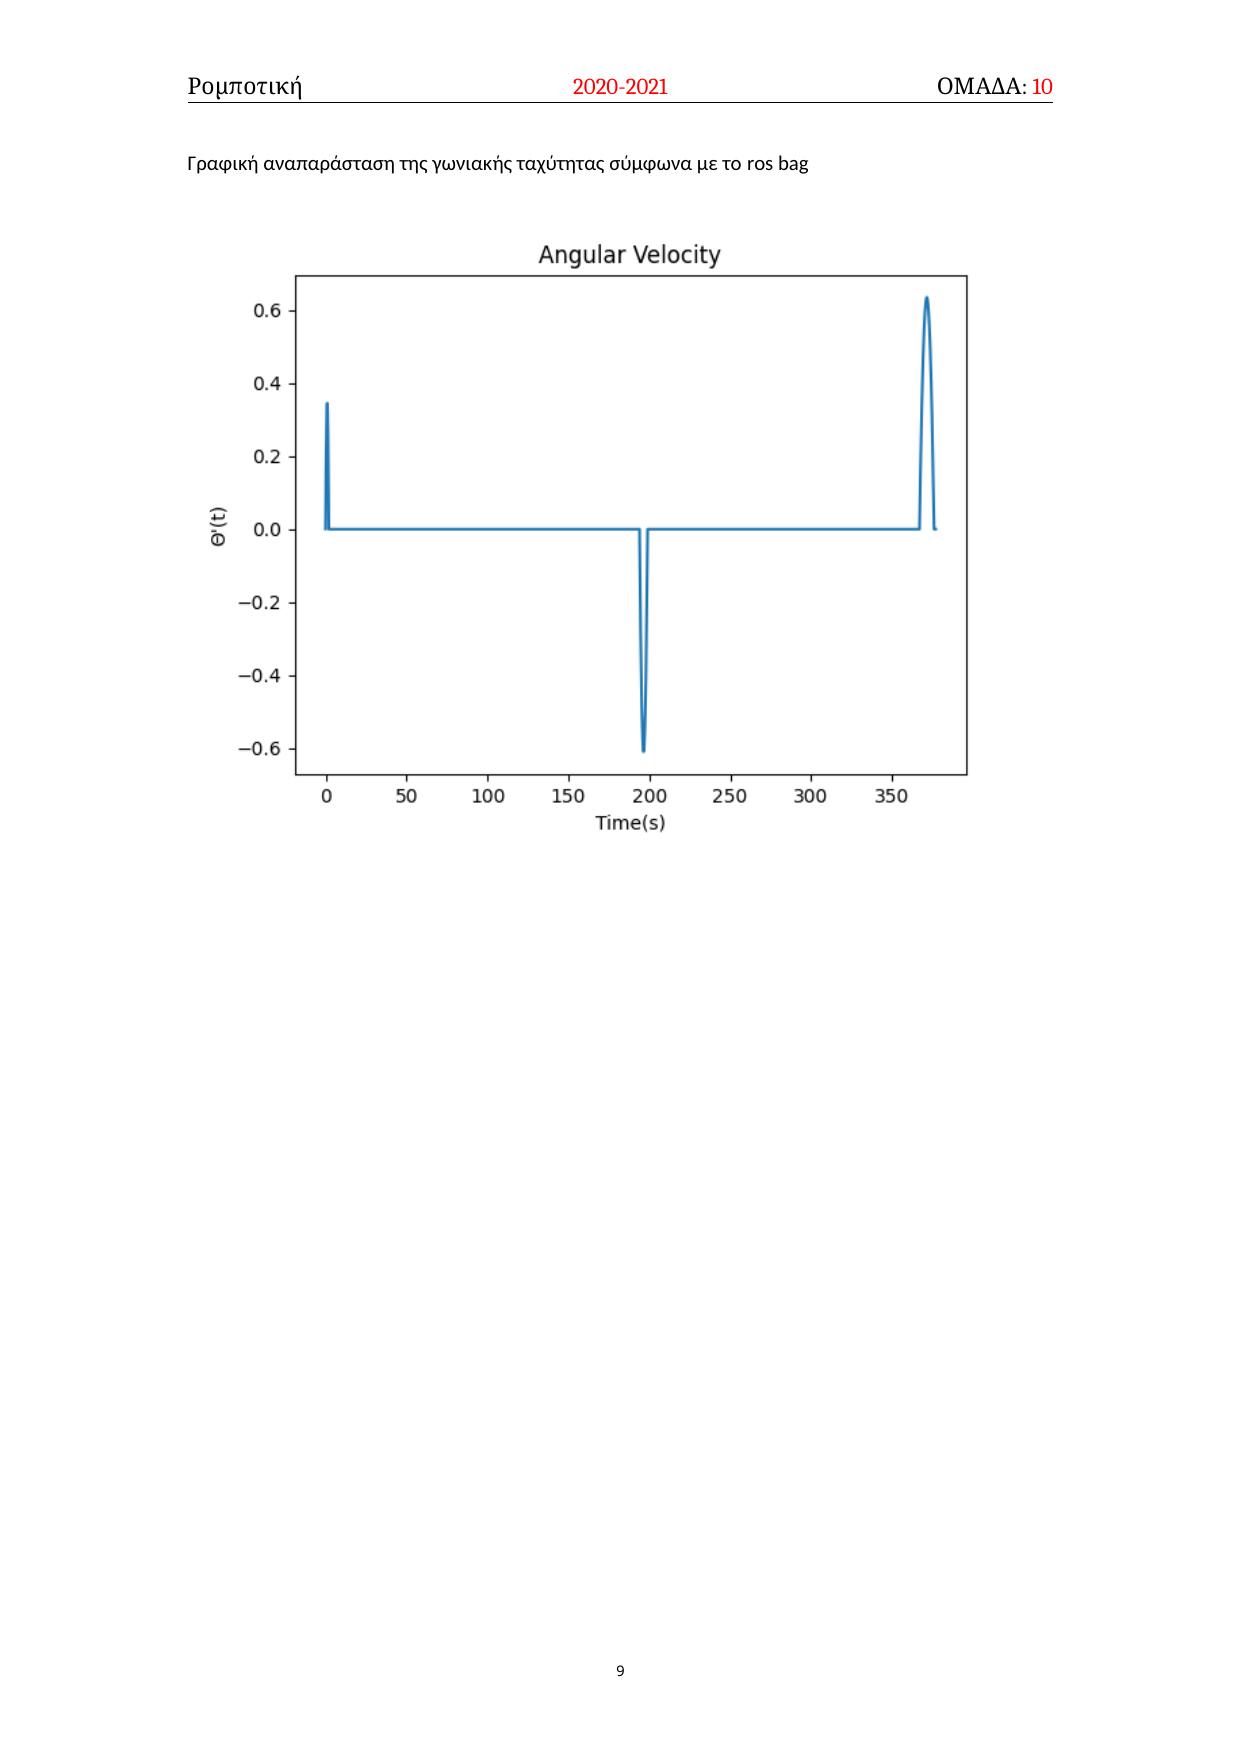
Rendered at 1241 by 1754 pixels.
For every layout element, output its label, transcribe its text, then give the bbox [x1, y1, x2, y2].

picture [187, 197, 1053, 846]
text Γραφική αναπαράσταση της γωνιακής ταχύτητας σύμφωνα με το ros bag [187, 150, 1053, 175]
